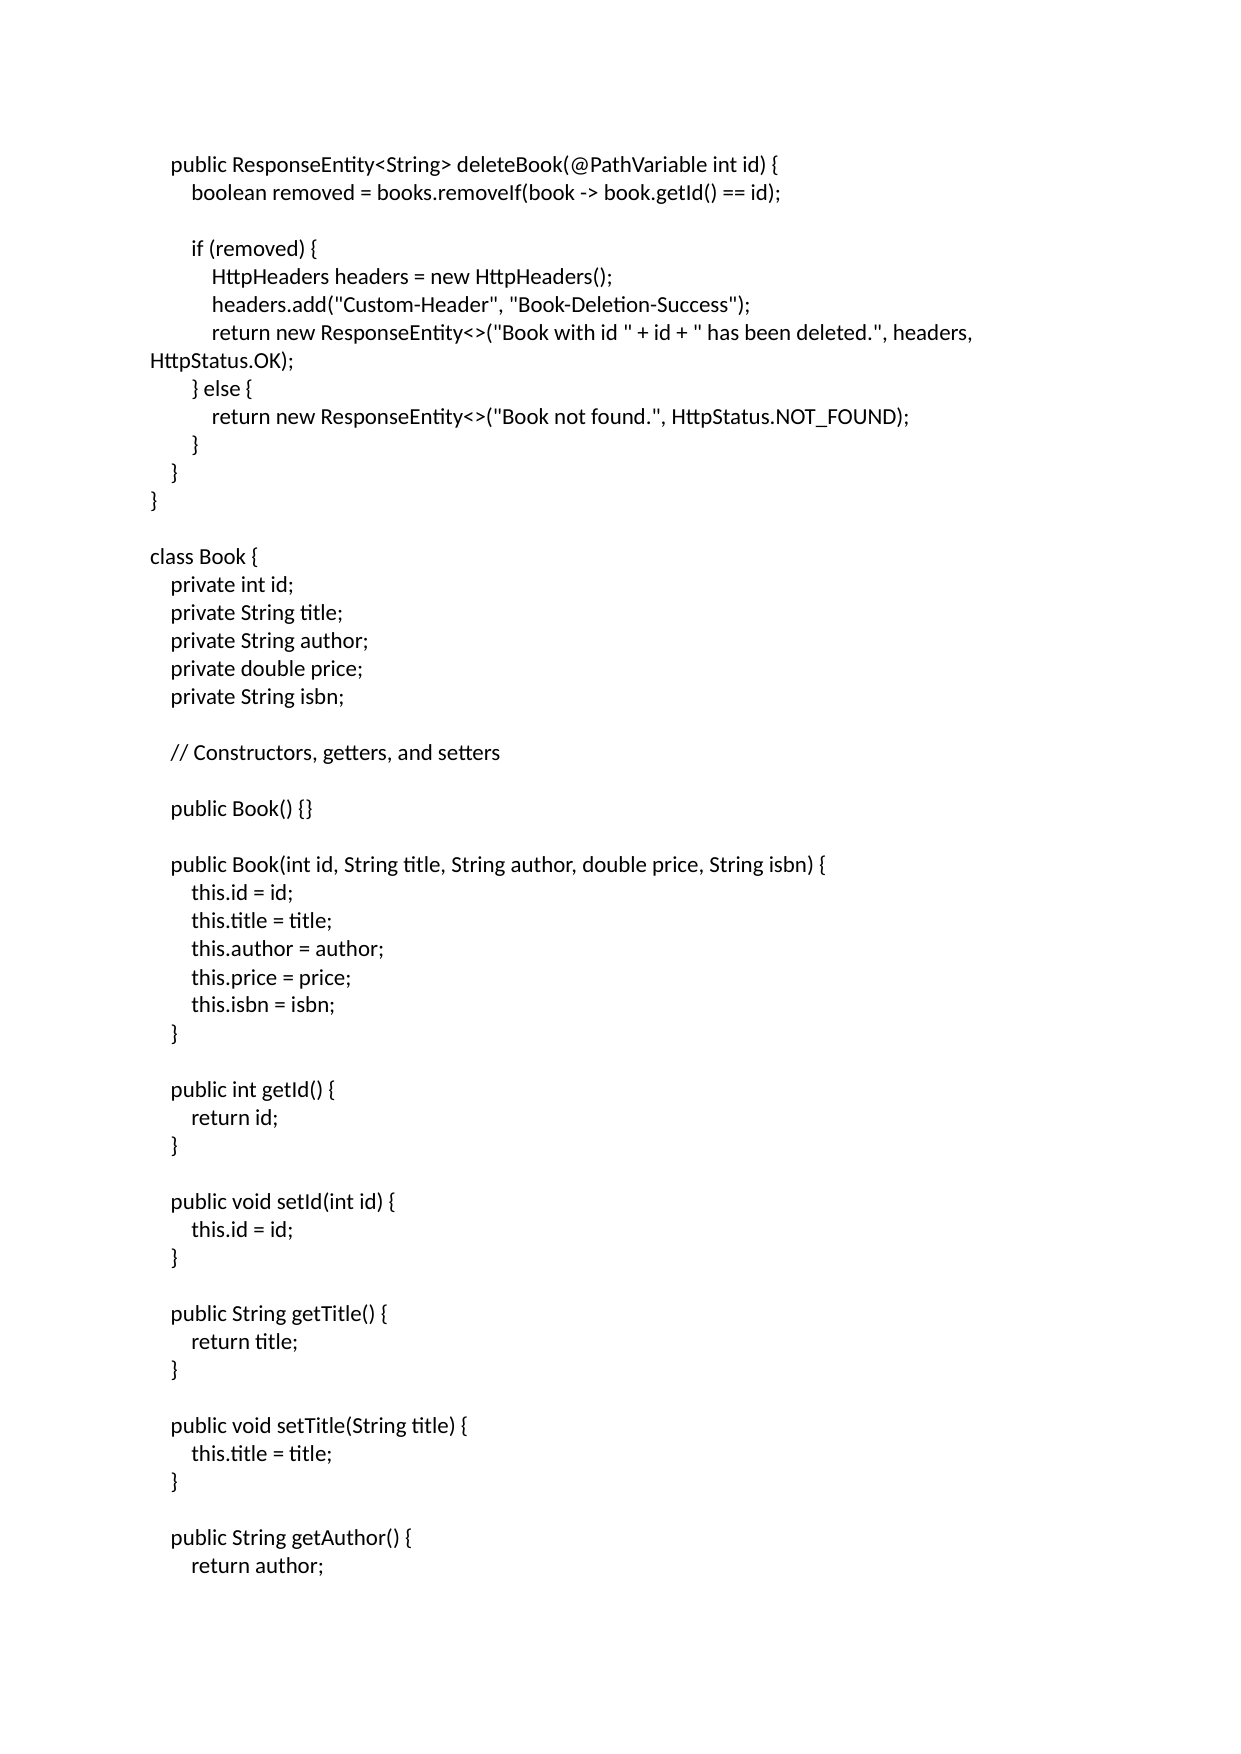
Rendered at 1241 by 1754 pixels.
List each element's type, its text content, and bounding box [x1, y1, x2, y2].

text } [150, 486, 1090, 514]
text this.id = id; [150, 878, 1090, 907]
text if (removed) { [150, 234, 1090, 262]
text private String title; [150, 598, 1090, 626]
text private double price; [150, 654, 1090, 682]
text HttpHeaders headers = new HttpHeaders(); [150, 262, 1090, 290]
text public Book() {} [150, 794, 1090, 822]
text headers.add("Custom-Header", "Book-Deletion-Success"); [150, 290, 1090, 318]
text // Constructors, getters, and setters [150, 738, 1090, 766]
text this.price = price; [150, 963, 1090, 991]
text } [150, 1355, 1090, 1383]
text private String isbn; [150, 682, 1090, 710]
text return new ResponseEntity<>("Book with id " + id + " has been deleted.", headers, HttpStatus.OK); [150, 318, 1090, 374]
text public String getTitle() { [150, 1299, 1090, 1327]
text this.title = title; [150, 1439, 1090, 1467]
text } [150, 430, 1090, 458]
text public void setTitle(String title) { [150, 1411, 1090, 1439]
text boolean removed = books.removeIf(book -> book.getId() == id); [150, 178, 1090, 206]
text return author; [150, 1551, 1090, 1579]
text this.id = id; [150, 1215, 1090, 1243]
text public ResponseEntity<String> deleteBook(@PathVariable int id) { [150, 150, 1090, 178]
text return new ResponseEntity<>("Book not found.", HttpStatus.NOT_FOUND); [150, 402, 1090, 430]
text this.author = author; [150, 934, 1090, 963]
text public int getId() { [150, 1075, 1090, 1103]
text public void setId(int id) { [150, 1187, 1090, 1215]
text public String getAuthor() { [150, 1523, 1090, 1551]
text private int id; [150, 570, 1090, 598]
text return id; [150, 1103, 1090, 1131]
text class Book { [150, 542, 1090, 570]
text } [150, 1131, 1090, 1159]
text this.isbn = isbn; [150, 991, 1090, 1019]
text } [150, 458, 1090, 486]
text } else { [150, 374, 1090, 402]
text } [150, 1243, 1090, 1271]
text return title; [150, 1327, 1090, 1355]
text public Book(int id, String title, String author, double price, String isbn) { [150, 851, 1090, 878]
text } [150, 1019, 1090, 1047]
text } [150, 1467, 1090, 1495]
text this.title = title; [150, 907, 1090, 934]
text private String author; [150, 626, 1090, 654]
